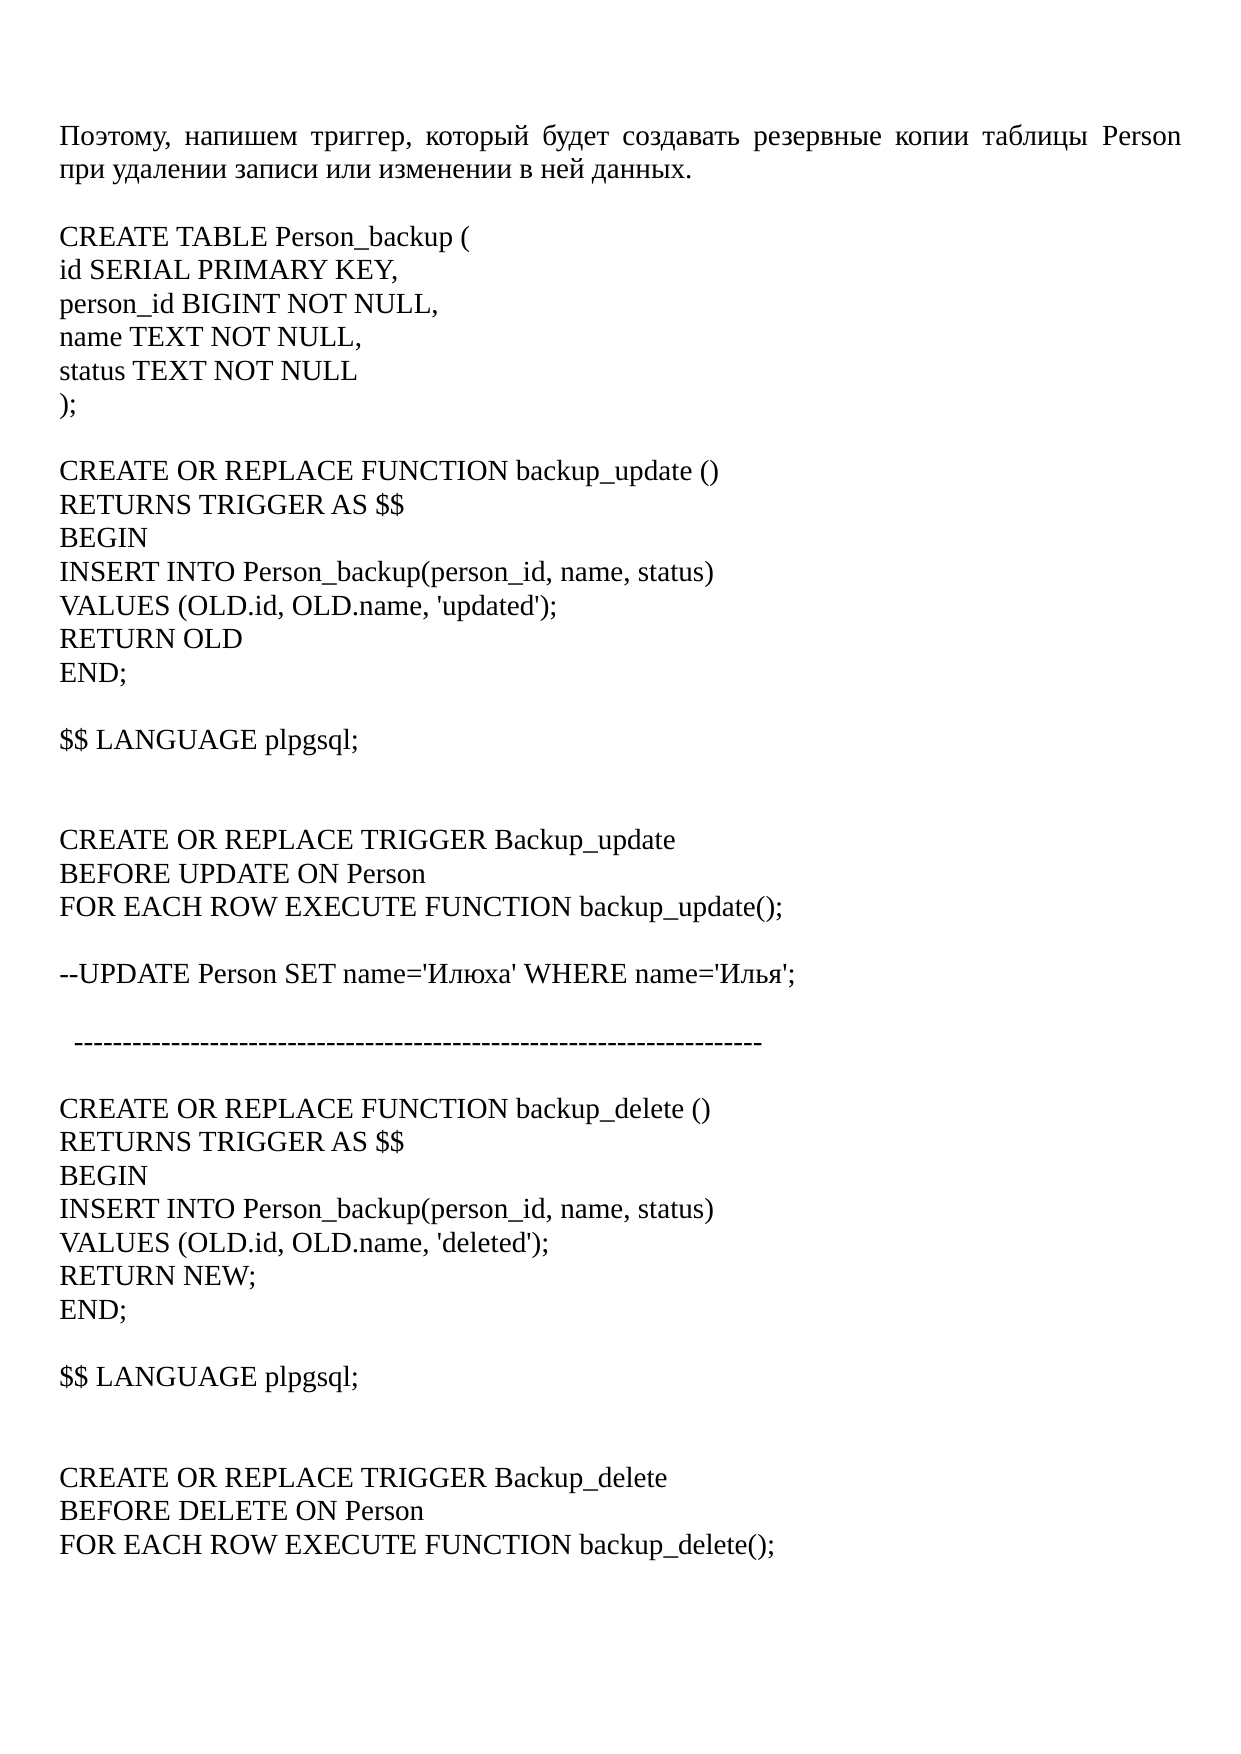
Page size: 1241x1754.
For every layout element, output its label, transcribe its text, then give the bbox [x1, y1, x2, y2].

text END; [59, 1292, 1181, 1326]
text END; [59, 655, 1181, 688]
text BEGIN [59, 521, 1181, 554]
text person_id BIGINT NOT NULL, [59, 286, 1181, 319]
text id SERIAL PRIMARY KEY, [59, 252, 1181, 286]
text name TEXT NOT NULL, [59, 319, 1181, 353]
text BEFORE DELETE ON Person [59, 1493, 1181, 1527]
text CREATE OR REPLACE TRIGGER Backup_delete [59, 1460, 1181, 1493]
text VALUES (OLD.id, OLD.name, 'deleted'); [59, 1225, 1181, 1258]
text --UPDATE Person SET name='Илюха' WHERE name='Илья'; [59, 957, 1181, 990]
text ----------------------------------------------------------------------- [74, 1024, 1181, 1057]
text RETURN OLD [59, 621, 1181, 655]
text INSERT INTO Person_backup(person_id, name, status) [59, 554, 1181, 588]
text FOR EACH ROW EXECUTE FUNCTION backup_update(); [59, 889, 1181, 923]
text CREATE TABLE Person_backup ( [59, 219, 1181, 252]
text Поэтому, напишем триггер, который будет создавать резервные копии таблицы Person при удалении записи или изменении в ней данных. [59, 118, 1181, 185]
text $$ LANGUAGE plpgsql; [59, 1359, 1181, 1393]
text CREATE OR REPLACE TRIGGER Backup_update [59, 822, 1181, 856]
text CREATE OR REPLACE FUNCTION backup_update () [59, 453, 1181, 487]
text $$ LANGUAGE plpgsql; [59, 722, 1181, 755]
text RETURNS TRIGGER AS $$ [59, 487, 1181, 521]
text RETURN NEW; [59, 1258, 1181, 1292]
text CREATE OR REPLACE FUNCTION backup_delete () [59, 1091, 1181, 1124]
text INSERT INTO Person_backup(person_id, name, status) [59, 1191, 1181, 1225]
text ); [59, 386, 1181, 420]
text BEFORE UPDATE ON Person [59, 856, 1181, 889]
text VALUES (OLD.id, OLD.name, 'updated'); [59, 588, 1181, 621]
text FOR EACH ROW EXECUTE FUNCTION backup_delete(); [59, 1527, 1181, 1560]
text RETURNS TRIGGER AS $$ [59, 1124, 1181, 1158]
text status TEXT NOT NULL [59, 353, 1181, 386]
text BEGIN [59, 1158, 1181, 1191]
